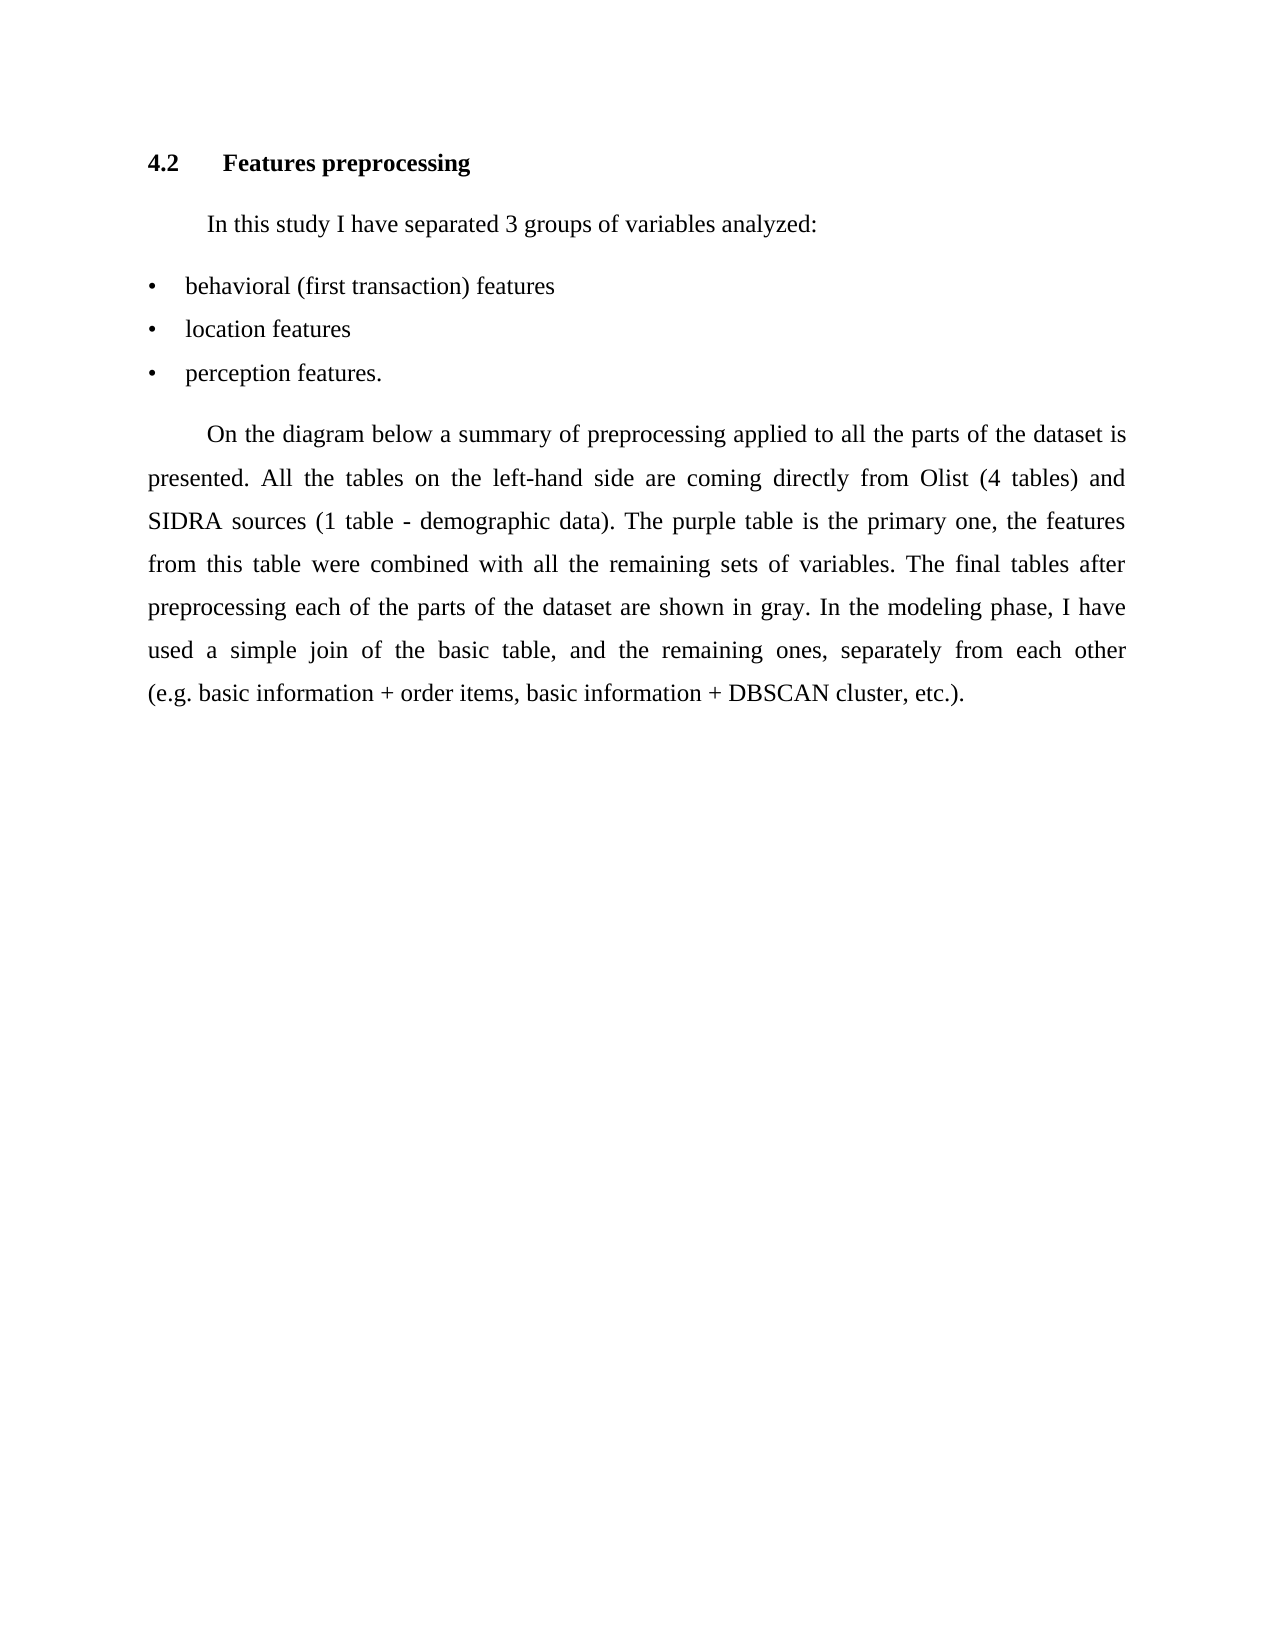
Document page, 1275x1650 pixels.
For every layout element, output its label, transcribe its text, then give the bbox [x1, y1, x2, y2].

text In this study I have separated 3 groups of variables analyzed: [148, 209, 1127, 238]
subtitle 4.2 Features preprocessing [148, 148, 1127, 176]
list location features [148, 314, 1127, 343]
list perception features. [148, 358, 1127, 386]
text On the diagram below a summary of preprocessing applied to all the parts of the dataset is presented. All the tables on the left-hand side are coming directly from Olist (4 tables) and SIDRA sources (1 table - demographic data). The purple table is the primary one, the features from this table were combined with all the remaining sets of variables. The final tables after preprocessing each of the parts of the dataset are shown in gray. In the modeling phase, I have used a simple join of the basic table, and the remaining ones, separately from each other (e.g. basic information + order items, basic information + DBSCAN cluster, etc.). [148, 419, 1127, 707]
list behavioral (first transaction) features [148, 271, 1127, 300]
